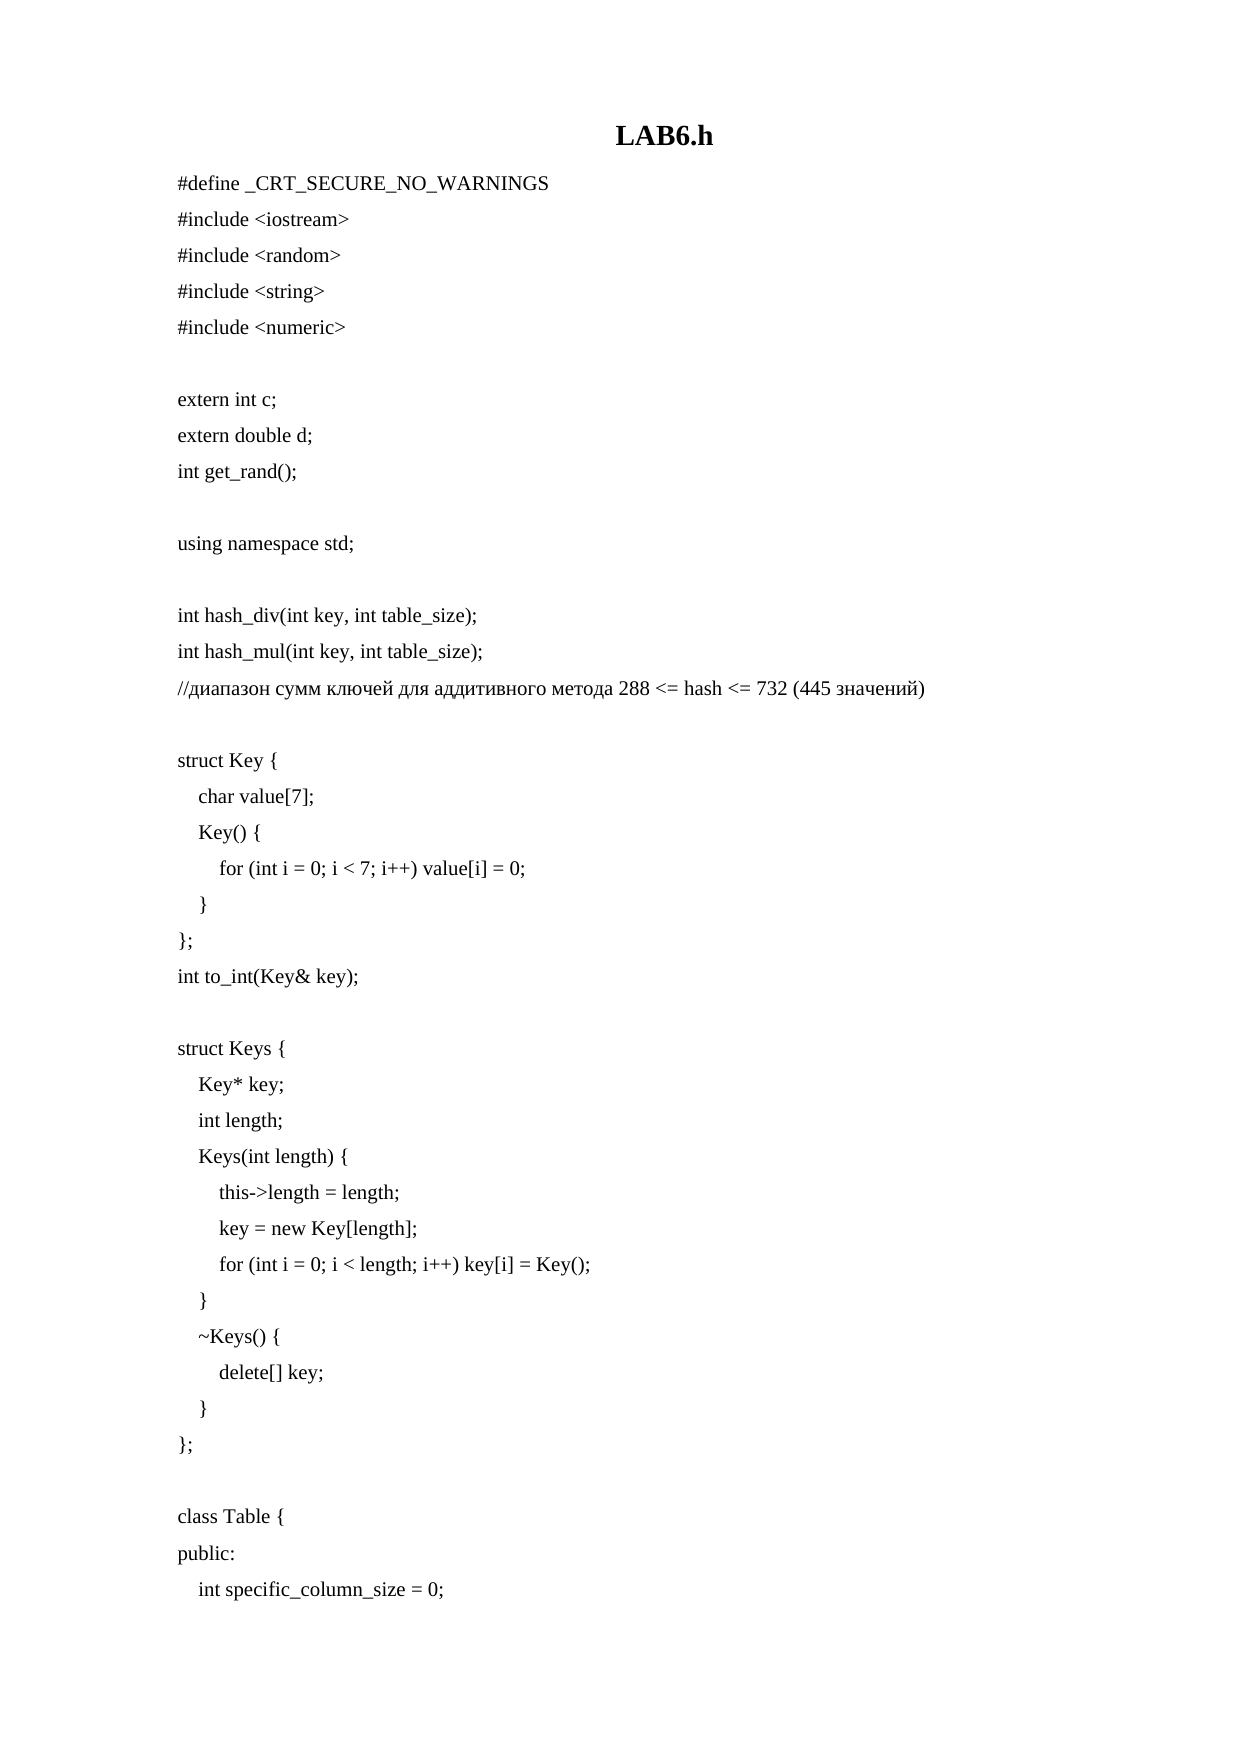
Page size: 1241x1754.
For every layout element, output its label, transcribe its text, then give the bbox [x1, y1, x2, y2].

text int to_int(Key& key); [177, 964, 1152, 988]
text //диапазон сумм ключей для аддитивного метода 288 <= hash <= 732 (445 значений) [177, 676, 1152, 699]
text int length; [177, 1108, 1152, 1132]
text }; [177, 1432, 1152, 1456]
text Key() { [177, 820, 1152, 844]
text using namespace std; [177, 531, 1152, 555]
text public: [177, 1541, 1152, 1564]
text #include <iostream> [177, 207, 1152, 231]
text int specific_column_size = 0; [177, 1577, 1152, 1601]
text char value[7]; [177, 784, 1152, 808]
text #include <numeric> [177, 315, 1152, 339]
text }; [177, 928, 1152, 952]
text key = new Key[length]; [177, 1216, 1152, 1240]
text extern int c; [177, 387, 1152, 411]
text class Table { [177, 1504, 1152, 1528]
text struct Key { [177, 748, 1152, 772]
text } [177, 1396, 1152, 1420]
text #define _CRT_SECURE_NO_WARNINGS [177, 171, 1152, 195]
text Keys(int length) { [177, 1144, 1152, 1168]
text } [177, 1288, 1152, 1312]
text Key* key; [177, 1072, 1152, 1096]
text #include <string> [177, 279, 1152, 303]
text LAB6.h [177, 118, 1152, 152]
text for (int i = 0; i < length; i++) key[i] = Key(); [177, 1252, 1152, 1276]
text for (int i = 0; i < 7; i++) value[i] = 0; [177, 856, 1152, 880]
text struct Keys { [177, 1036, 1152, 1060]
text extern double d; [177, 423, 1152, 447]
text int hash_mul(int key, int table_size); [177, 639, 1152, 663]
text ~Keys() { [177, 1324, 1152, 1348]
text #include <random> [177, 243, 1152, 267]
text int hash_div(int key, int table_size); [177, 603, 1152, 627]
text int get_rand(); [177, 459, 1152, 483]
text } [177, 892, 1152, 916]
text this->length = length; [177, 1180, 1152, 1204]
text delete[] key; [177, 1360, 1152, 1384]
